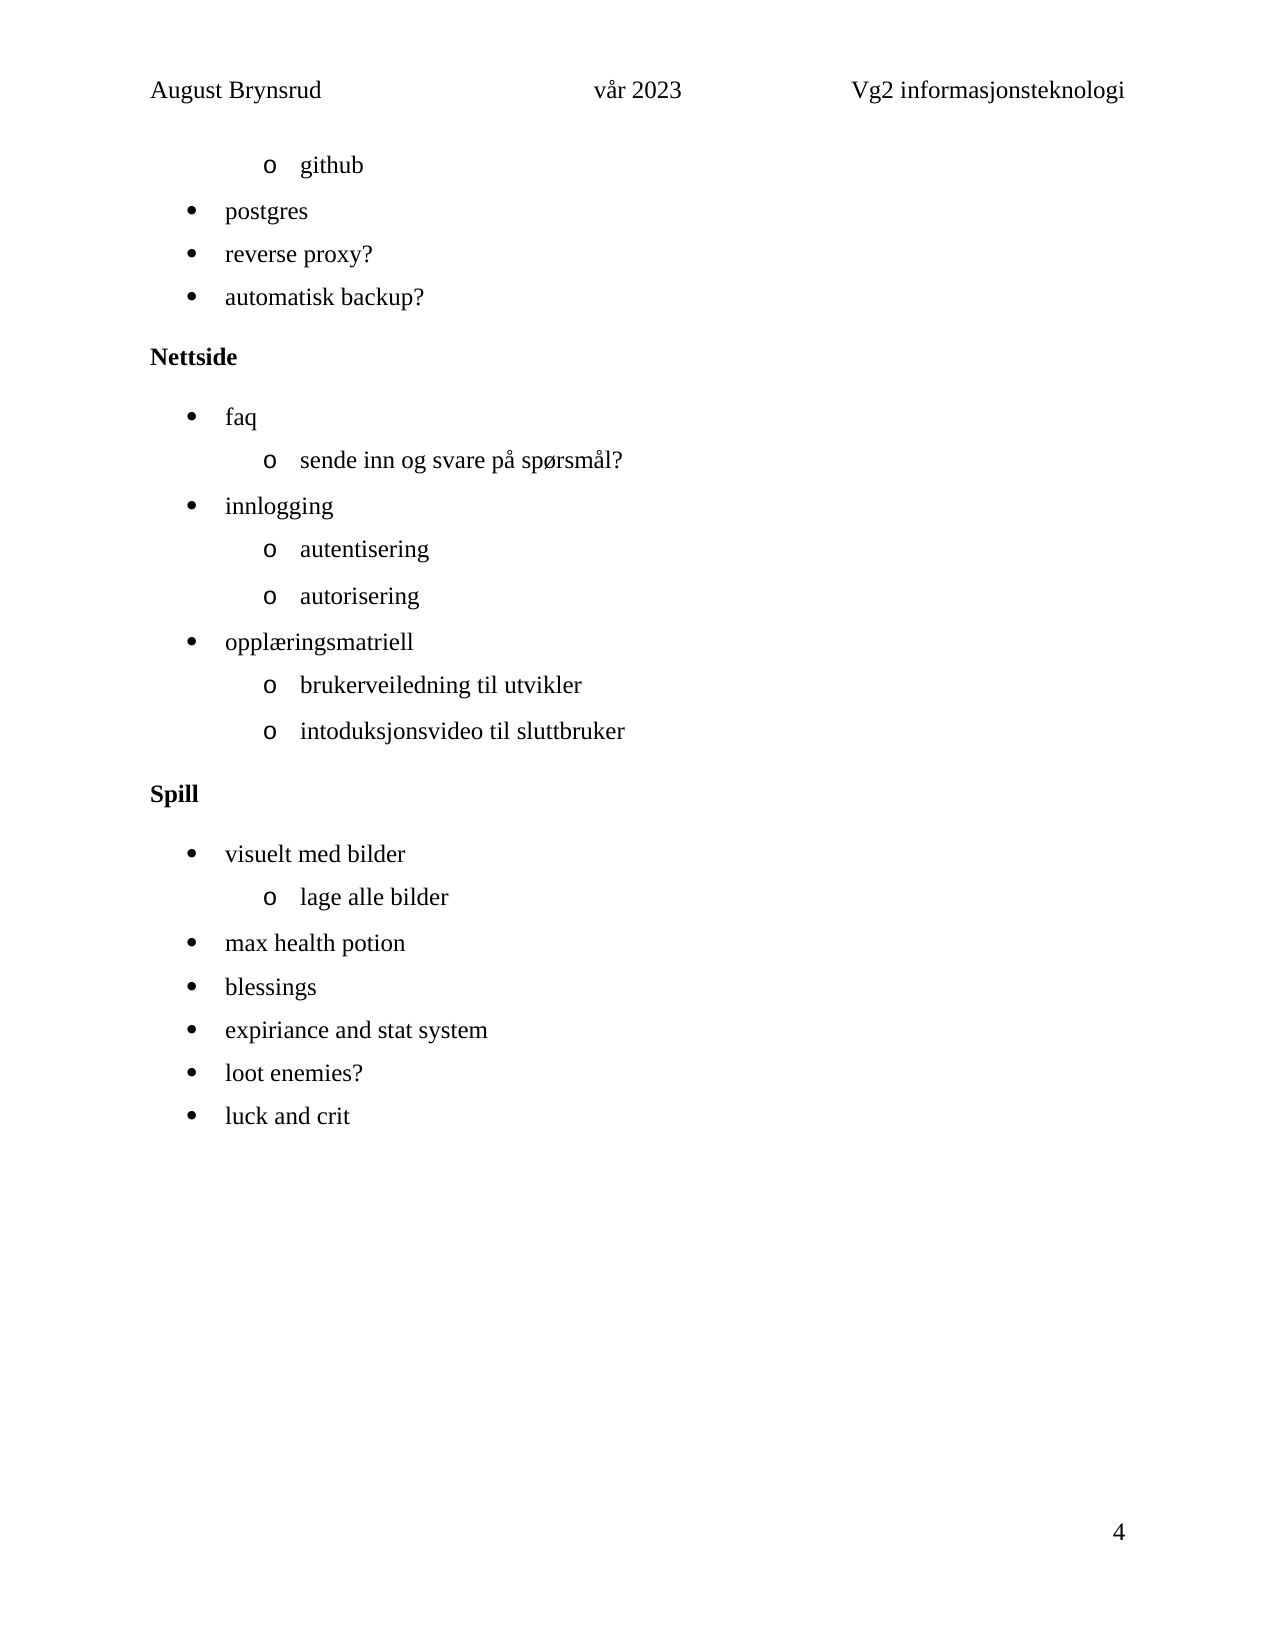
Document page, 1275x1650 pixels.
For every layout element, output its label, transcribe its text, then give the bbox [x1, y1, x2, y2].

list autentisering [262, 534, 1125, 565]
list github [262, 150, 1125, 181]
list faq [187, 402, 1125, 431]
list opplæringsmatriell [187, 627, 1125, 656]
list intoduksjonsvideo til sluttbruker [262, 716, 1125, 747]
list brukerveiledning til utvikler [262, 670, 1125, 701]
list lage alle bilder [262, 882, 1125, 913]
list visuelt med bilder [187, 839, 1125, 868]
list max health potion [187, 928, 1125, 957]
list reverse proxy? [187, 239, 1125, 268]
list blessings [187, 972, 1125, 1000]
list expiriance and stat system [187, 1015, 1125, 1043]
list luck and crit [187, 1101, 1125, 1130]
text Spill [150, 779, 1125, 808]
text Nettside [150, 342, 1125, 371]
list sende inn og svare på spørsmål? [262, 445, 1125, 476]
list postgres [187, 196, 1125, 225]
list innlogging [187, 491, 1125, 520]
list autorisering [262, 581, 1125, 612]
list loot enemies? [187, 1058, 1125, 1087]
list automatisk backup? [187, 282, 1125, 311]
